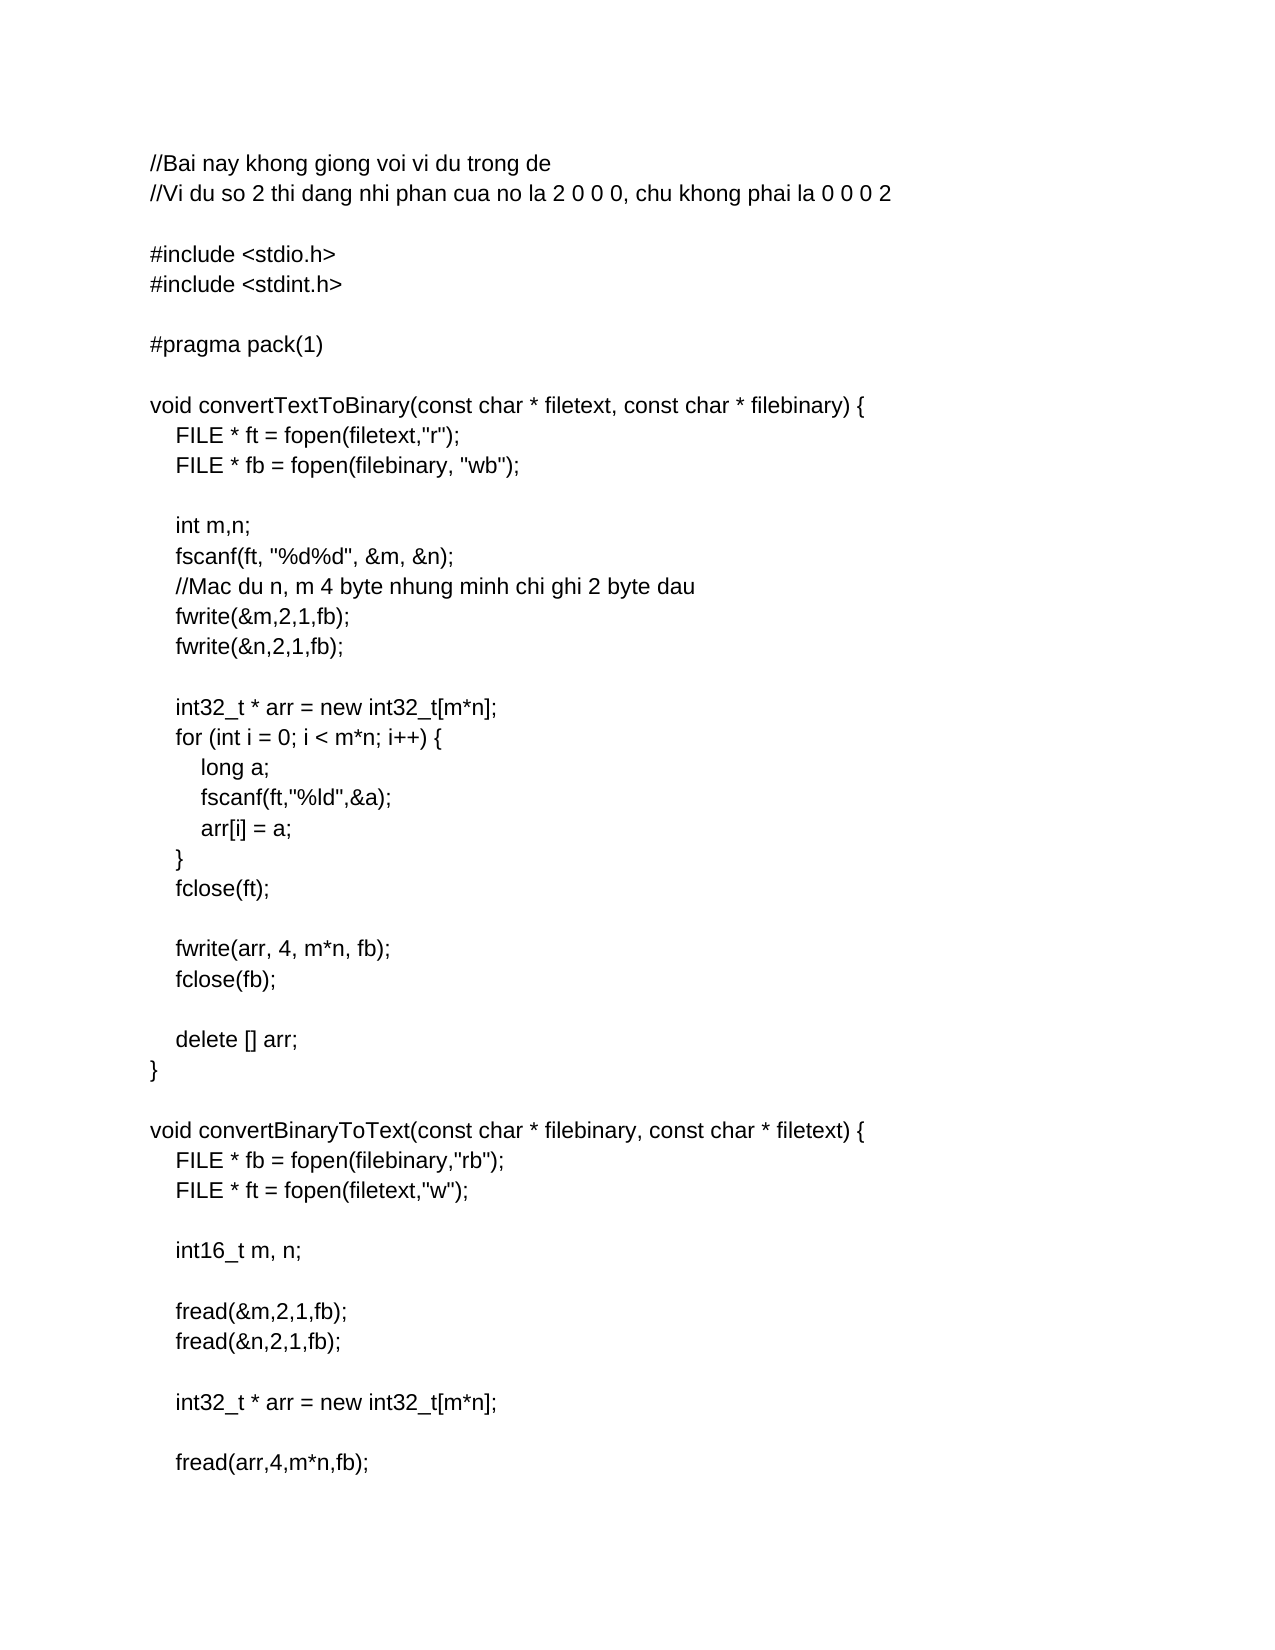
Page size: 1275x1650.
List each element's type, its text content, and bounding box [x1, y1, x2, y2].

text } [150, 845, 1125, 871]
text } [150, 1056, 1125, 1083]
text //Mac du n, m 4 byte nhung minh chi ghi 2 byte dau [150, 573, 1125, 599]
text FILE * fb = fopen(filebinary, "wb"); [150, 452, 1125, 478]
text #pragma pack(1) [150, 331, 1125, 358]
text FILE * ft = fopen(filetext,"r"); [150, 422, 1125, 448]
text for (int i = 0; i < m*n; i++) { [150, 724, 1125, 750]
text fwrite(&m,2,1,fb); [150, 603, 1125, 629]
text FILE * fb = fopen(filebinary,"rb"); [150, 1147, 1125, 1173]
text delete [] arr; [150, 1026, 1125, 1052]
text fread(arr,4,m*n,fb); [150, 1449, 1125, 1475]
text //Vi du so 2 thi dang nhi phan cua no la 2 0 0 0, chu khong phai la 0 0 0 2 [150, 180, 1125, 207]
text int m,n; [150, 512, 1125, 539]
text fclose(ft); [150, 875, 1125, 901]
text fclose(fb); [150, 966, 1125, 992]
text #include <stdio.h> [150, 241, 1125, 267]
text arr[i] = a; [150, 814, 1125, 841]
text int16_t m, n; [150, 1237, 1125, 1264]
text void convertTextToBinary(const char * filetext, const char * filebinary) { [150, 392, 1125, 418]
text fscanf(ft,"%ld",&a); [150, 784, 1125, 811]
text fscanf(ft, "%d%d", &m, &n); [150, 543, 1125, 569]
text long a; [150, 754, 1125, 781]
text fread(&m,2,1,fb); [150, 1298, 1125, 1324]
text int32_t * arr = new int32_t[m*n]; [150, 694, 1125, 720]
text FILE * ft = fopen(filetext,"w"); [150, 1177, 1125, 1203]
text fwrite(&n,2,1,fb); [150, 633, 1125, 660]
text #include <stdint.h> [150, 271, 1125, 297]
text fread(&n,2,1,fb); [150, 1328, 1125, 1354]
text int32_t * arr = new int32_t[m*n]; [150, 1388, 1125, 1415]
text fwrite(arr, 4, m*n, fb); [150, 935, 1125, 962]
text //Bai nay khong giong voi vi du trong de [150, 150, 1125, 176]
text void convertBinaryToText(const char * filebinary, const char * filetext) { [150, 1117, 1125, 1143]
